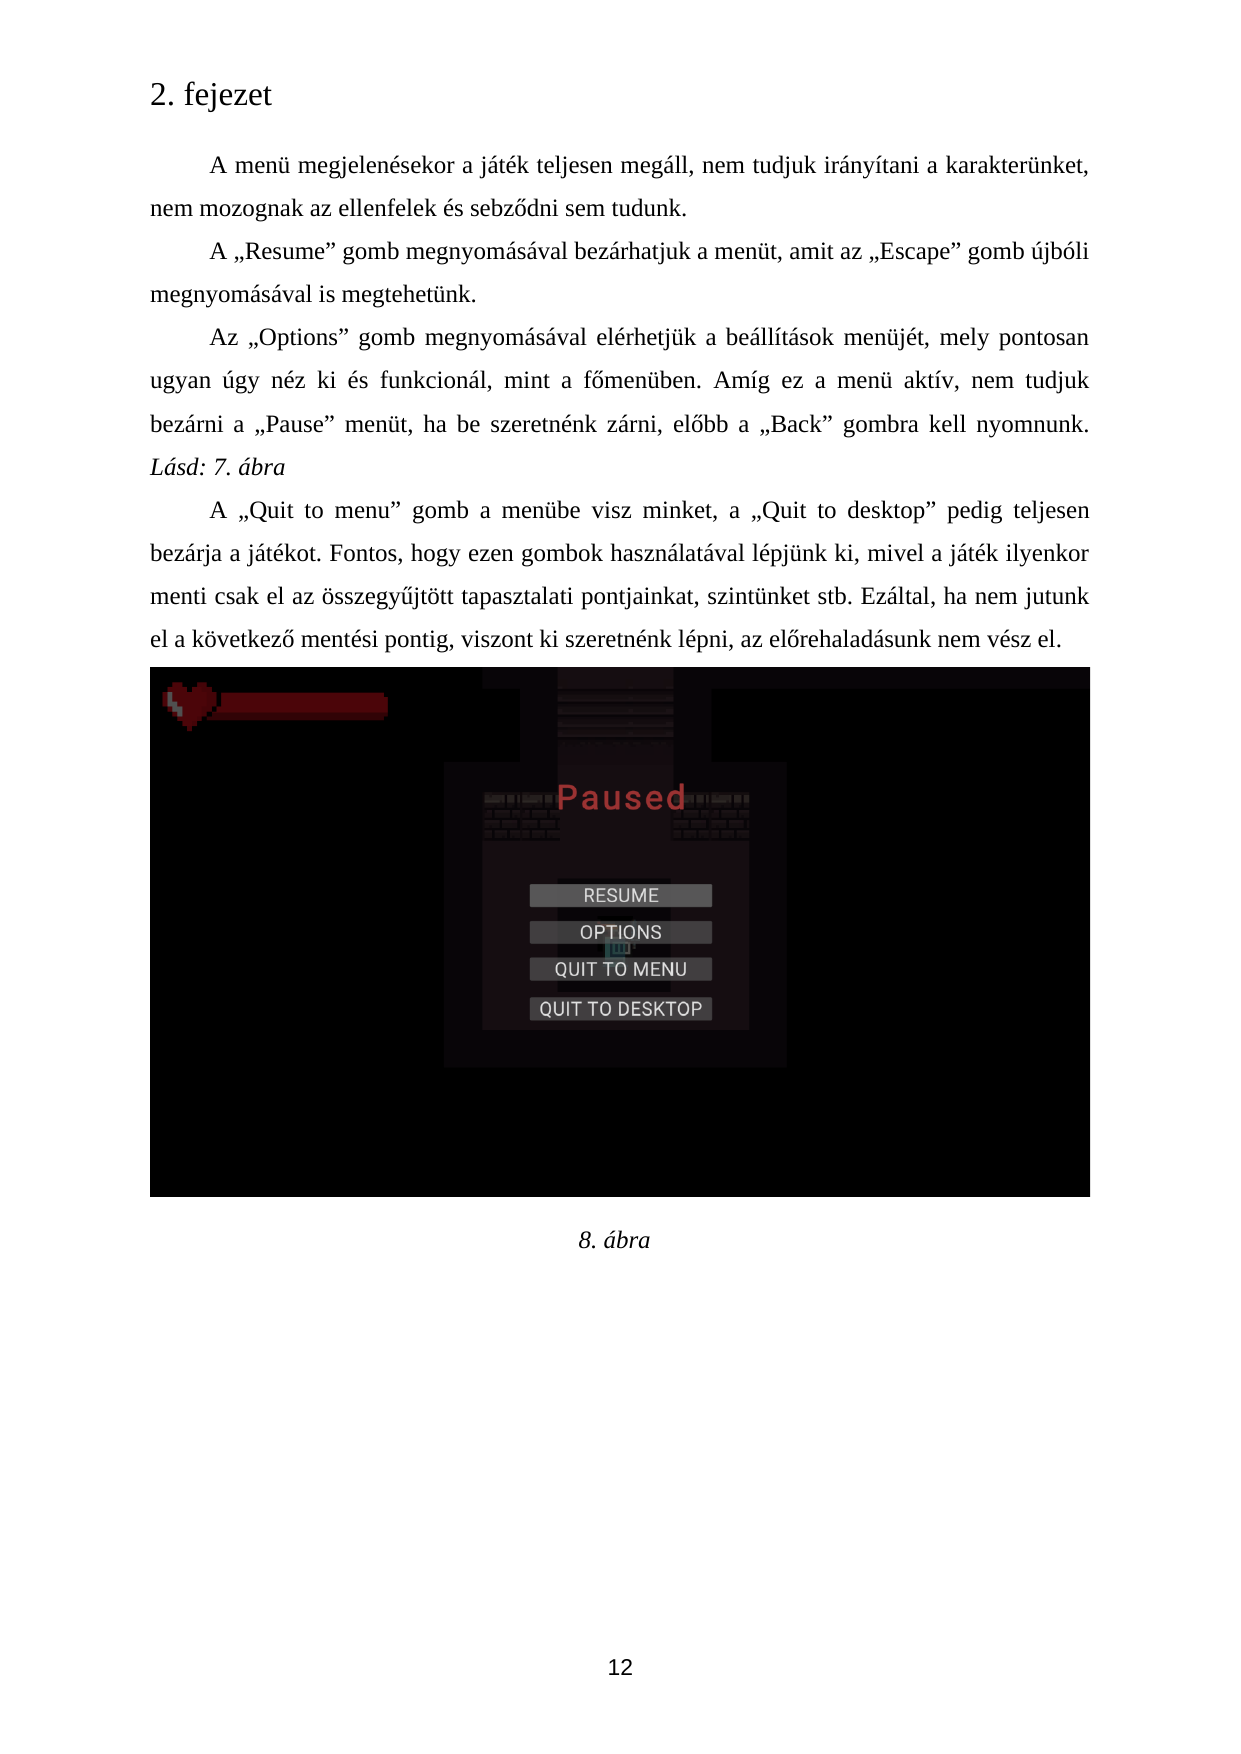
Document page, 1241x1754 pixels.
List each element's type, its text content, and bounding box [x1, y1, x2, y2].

text A menü megjelenésekor a játék teljesen megáll, nem tudjuk irányítani a karakterünket, nem mozognak az ellenfelek és sebződni sem tudunk. [150, 150, 1090, 222]
text Az „Options” gomb megnyomásával elérhetjük a beállítások menüjét, mely pontosan ugyan úgy néz ki és funkcionál, mint a főmenüben. Amíg ez a menü aktív, nem tudjuk bezárni a „Pause” menüt, ha be szeretnénk zárni, előbb a „Back” gombra kell nyomnunk. Lásd: 7. ábra [150, 322, 1090, 481]
text A „Resume” gomb megnyomásával bezárhatjuk a menüt, amit az „Escape” gomb újbóli megnyomásával is megtehetünk. [150, 236, 1090, 308]
picture [150, 667, 1091, 1197]
text 8. ábra [150, 1197, 1090, 1254]
text A „Quit to menu” gomb a menübe visz minket, a „Quit to desktop” pedig teljesen bezárja a játékot. Fontos, hogy ezen gombok használatával lépjünk ki, mivel a játék ilyenkor menti csak el az összegyűjtött tapasztalati pontjainkat, szintünket stb. Ezáltal, ha nem jutunk el a következő mentési pontig, viszont ki szeretnénk lépni, az előrehaladásunk nem vész el. [150, 495, 1090, 653]
